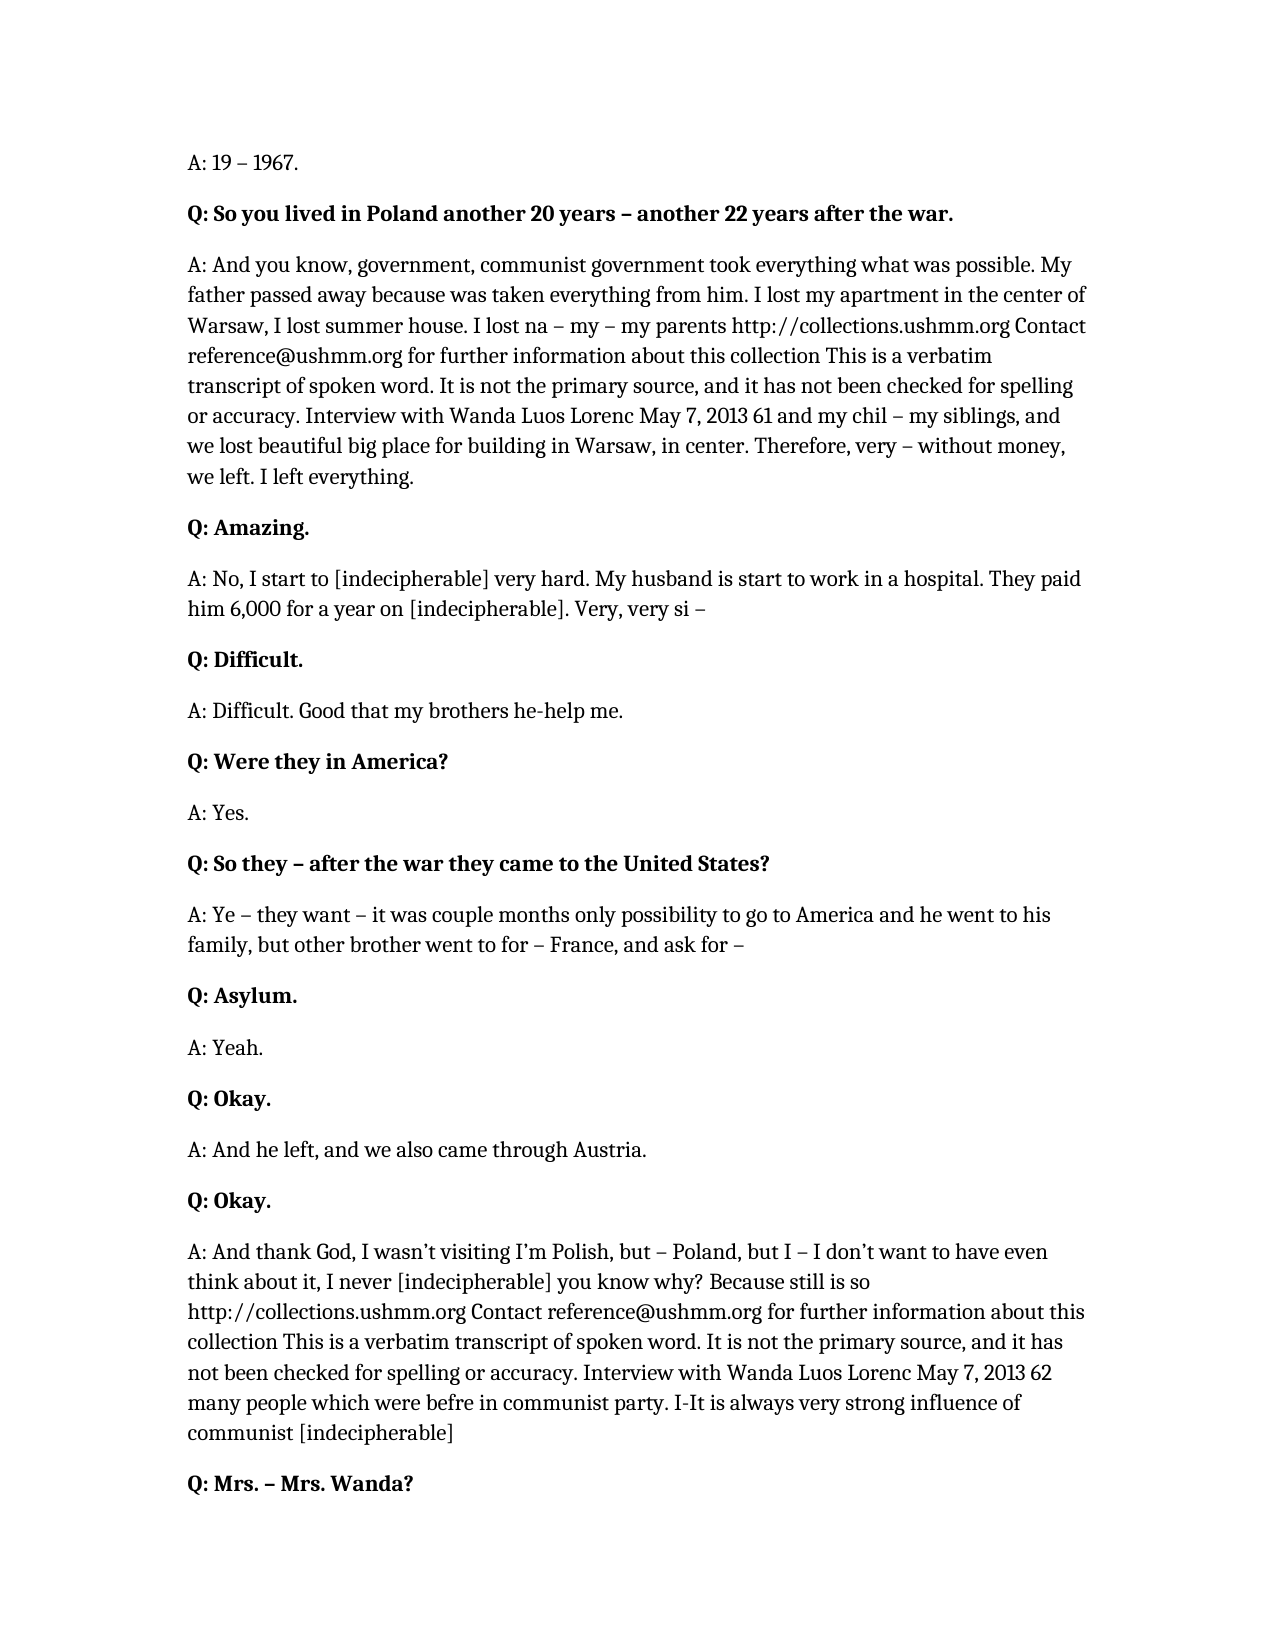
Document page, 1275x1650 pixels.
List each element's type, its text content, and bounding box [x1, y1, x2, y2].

text A: And thank God, I wasn’t visiting I’m Polish, but – Poland, but I – I don’t want to have even think about it, I never [indecipherable] you know why? Because still is so http://collections.ushmm.org Contact reference@ushmm.org for further information about this collection This is a verbatim transcript of spoken word. It is not the primary source, and it has not been checked for spelling or accuracy. Interview with Wanda Luos Lorenc May 7, 2013 62 many people which were befre in communist party. I-It is always very strong influence of communist [indecipherable] [187, 1238, 1087, 1446]
text Q: Amazing. [187, 514, 1087, 541]
text A: 19 – 1967. [187, 150, 1087, 176]
text Q: Okay. [187, 1187, 1087, 1214]
text A: Difficult. Good that my brothers he-help me. [187, 698, 1087, 724]
text Q: So they – after the war they came to the United States? [187, 851, 1087, 877]
text Q: Were they in America? [187, 749, 1087, 775]
text A: And he left, and we also came through Austria. [187, 1136, 1087, 1163]
text Q: Okay. [187, 1085, 1087, 1112]
text Q: Mrs. – Mrs. Wanda? [187, 1471, 1087, 1497]
text A: Yes. [187, 800, 1087, 826]
text A: Yeah. [187, 1034, 1087, 1061]
text A: No, I start to [indecipherable] very hard. My husband is start to work in a hospital. They paid him 6,000 for a year on [indecipherable]. Very, very si – [187, 566, 1087, 622]
text A: And you know, government, communist government took everything what was possible. My father passed away because was taken everything from him. I lost my apartment in the center of Warsaw, I lost summer house. I lost na – my – my parents http://collections.ushmm.org Contact reference@ushmm.org for further information about this collection This is a verbatim transcript of spoken word. It is not the primary source, and it has not been checked for spelling or accuracy. Interview with Wanda Luos Lorenc May 7, 2013 61 and my chil – my siblings, and we lost beautiful big place for building in Warsaw, in center. Therefore, very – without money, we left. I left everything. [187, 252, 1087, 490]
text Q: So you lived in Poland another 20 years – another 22 years after the war. [187, 201, 1087, 227]
text Q: Asylum. [187, 983, 1087, 1010]
text Q: Difficult. [187, 647, 1087, 673]
text A: Ye – they want – it was couple months only possibility to go to America and he went to his family, but other brother went to for – France, and ask for – [187, 902, 1087, 959]
